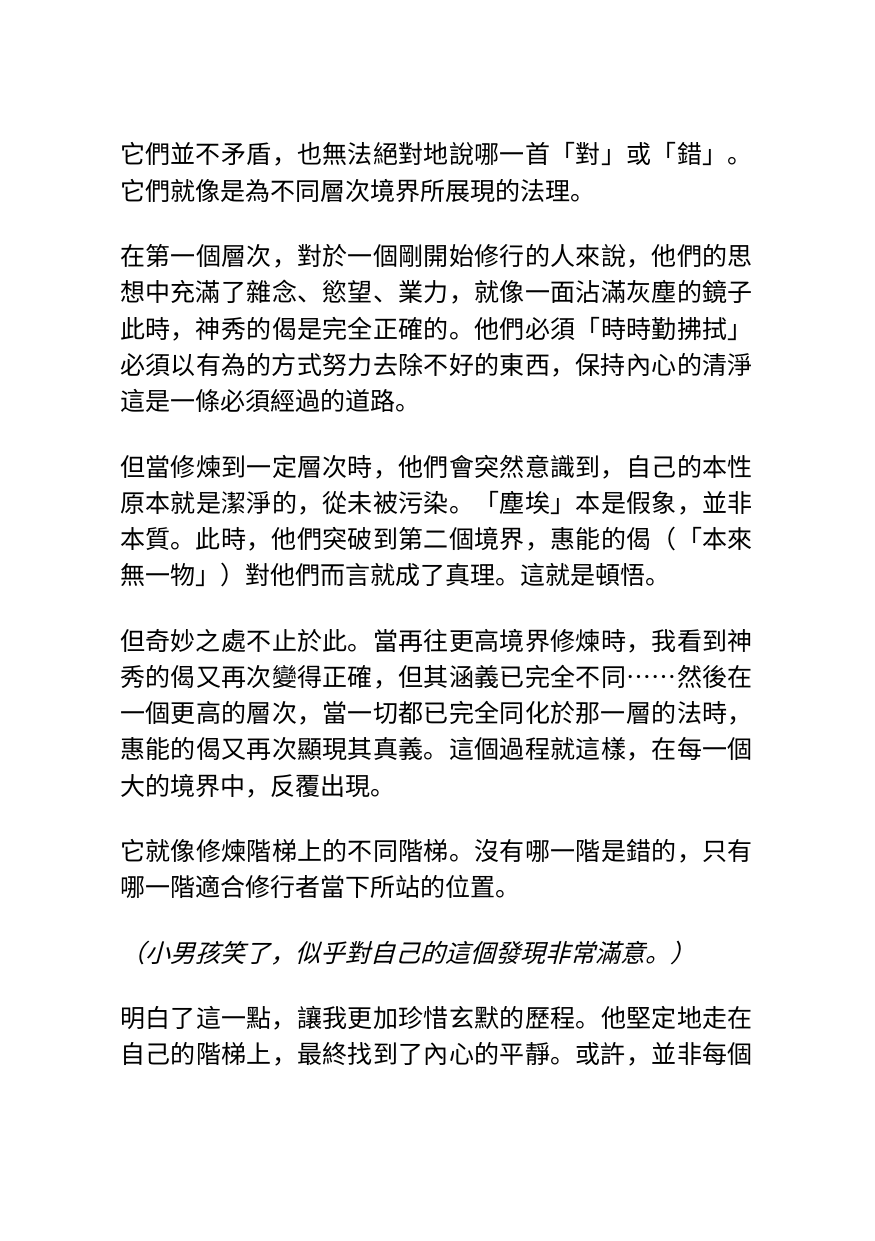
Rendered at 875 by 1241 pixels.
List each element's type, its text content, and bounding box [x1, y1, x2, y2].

text 在第一個層次，對於一個剛開始修行的人來說，他們的思想中充滿了雜念、慾望、業力，就像一面沾滿灰塵的鏡子。此時，神秀的偈是完全正確的。他們必須「時時勤拂拭」，必須以有為的方式努力去除不好的東西，保持內心的清淨。這是一條必須經過的道路。 [120, 237, 754, 418]
text 但奇妙之處不止於此。當再往更高境界修煉時，我看到神秀的偈又再次變得正確，但其涵義已完全不同……然後在一個更高的層次，當一切都已完全同化於那一層的法時，惠能的偈又再次顯現其真義。這個過程就這樣，在每一個大的境界中，反覆出現。 [120, 621, 754, 802]
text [120, 999, 754, 1071]
text （小男孩笑了，似乎對自己的這個發現非常滿意。） [120, 933, 754, 969]
text 它們並不矛盾，也無法絕對地說哪一首「對」或「錯」。它們就像是為不同層次境界所展現的法理。 [120, 135, 754, 207]
text 但當修煉到一定層次時，他們會突然意識到，自己的本性原本就是潔淨的，從未被污染。「塵埃」本是假象，並非本質。此時，他們突破到第二個境界，惠能的偈（「本來無一物」）對他們而言就成了真理。這就是頓悟。 [120, 447, 754, 592]
text 它就像修煉階梯上的不同階梯。沒有哪一階是錯的，只有哪一階適合修行者當下所站的位置。 [120, 832, 754, 904]
